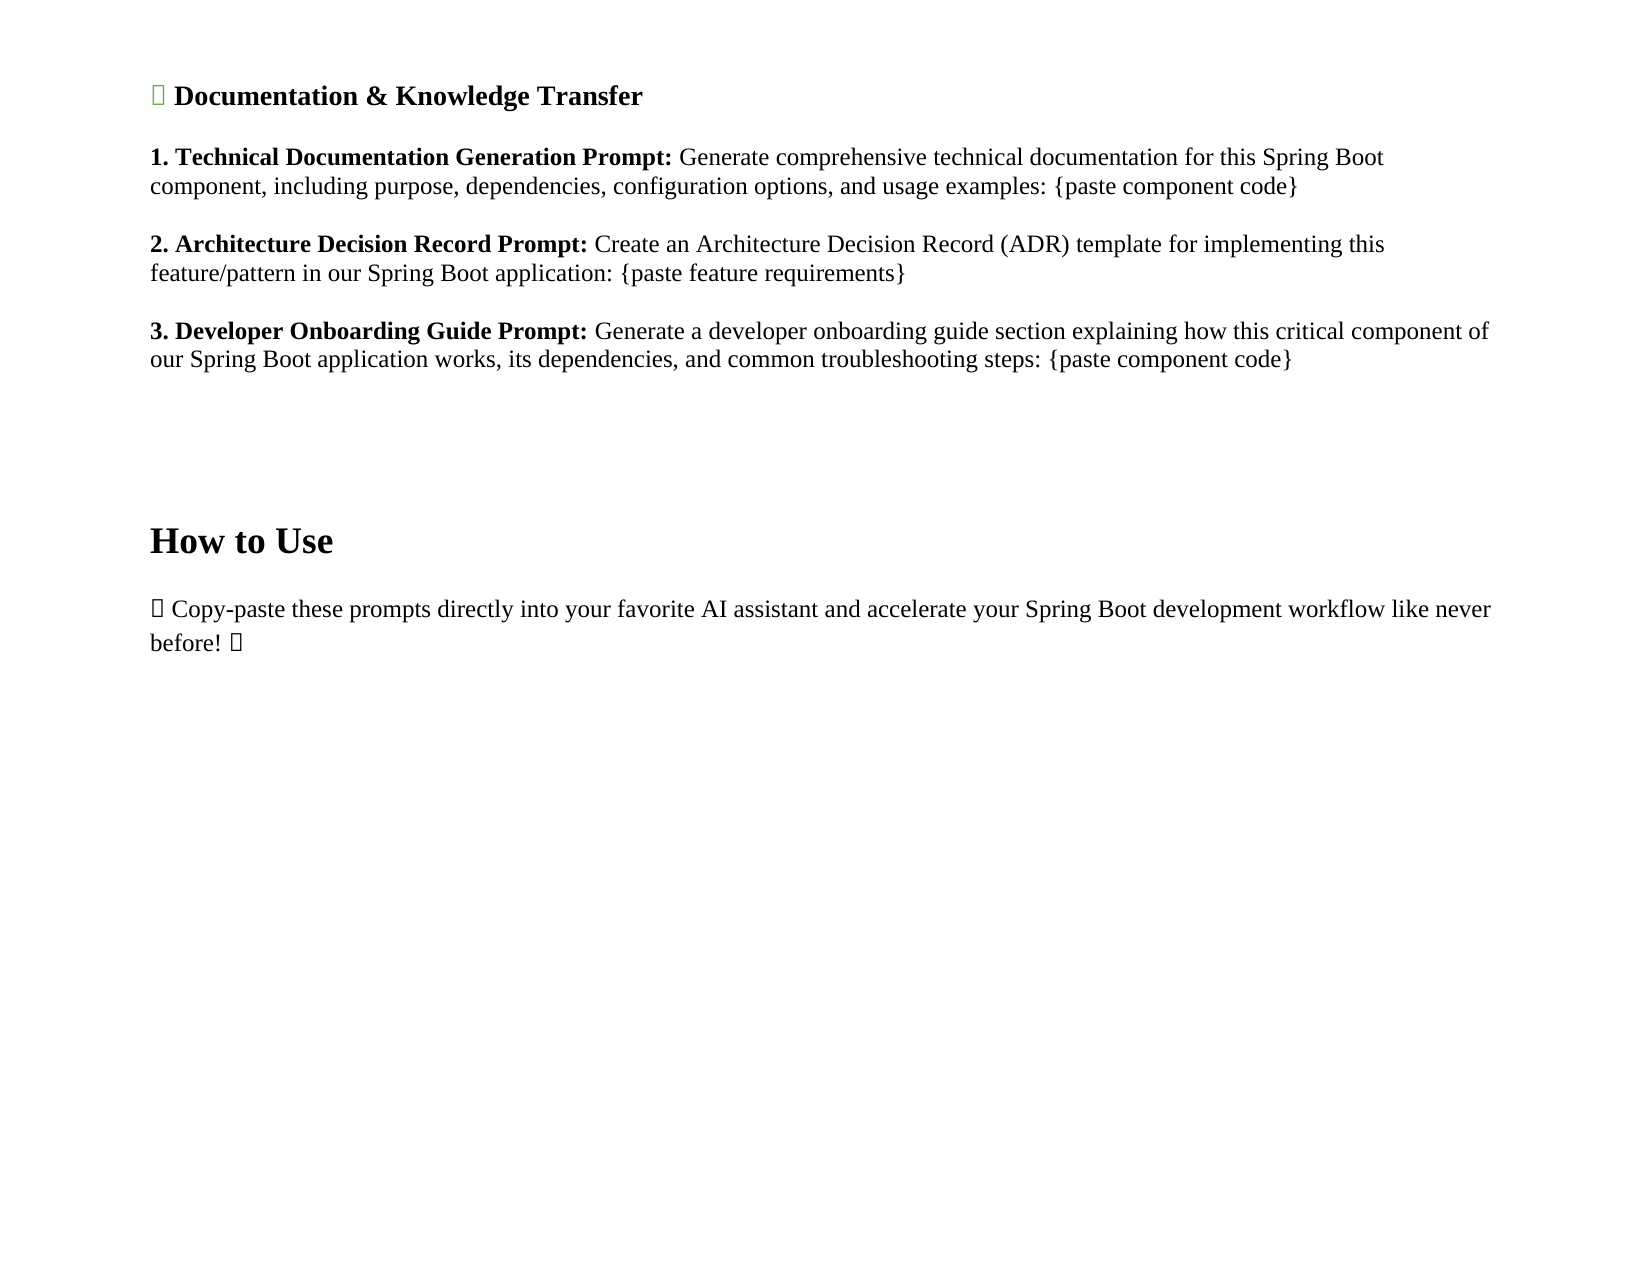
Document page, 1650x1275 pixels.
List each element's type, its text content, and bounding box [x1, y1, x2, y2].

text 3. Developer Onboarding Guide Prompt: Generate a developer onboarding guide section explaining how this critical component of our Spring Boot application works, its dependencies, and common troubleshooting steps: {paste component code} [150, 316, 1500, 373]
subtitle ✅ Documentation & Knowledge Transfer [150, 75, 1500, 113]
text ✨ Copy-paste these prompts directly into your favorite AI assistant and accelerate your Spring Boot development workflow like never before! ✨ [150, 591, 1500, 659]
text 1. Technical Documentation Generation Prompt: Generate comprehensive technical documentation for this Spring Boot component, including purpose, dependencies, configuration options, and usage examples: {paste component code} [150, 142, 1500, 200]
text 2. Architecture Decision Record Prompt: Create an Architecture Decision Record (ADR) template for implementing this feature/pattern in our Spring Boot application: {paste feature requirements} [150, 229, 1500, 287]
subtitle How to Use [150, 518, 1500, 561]
